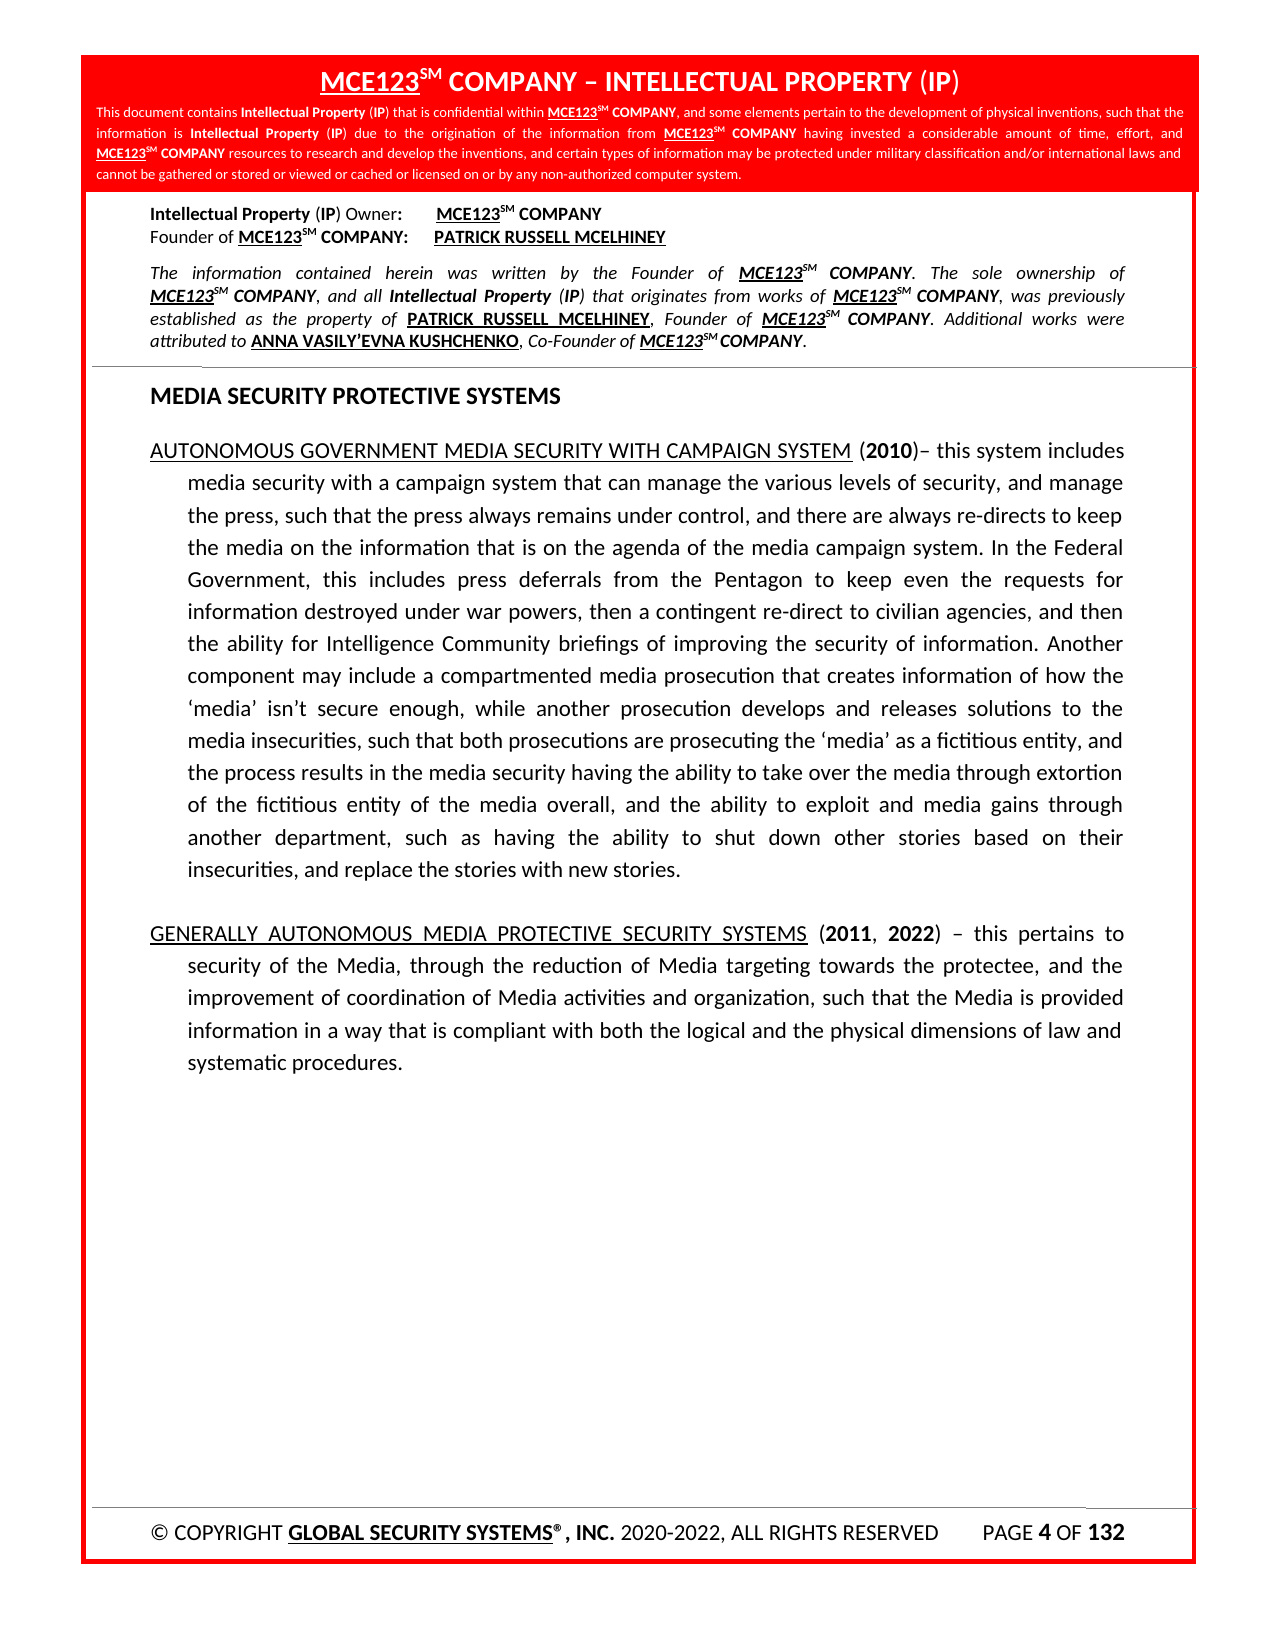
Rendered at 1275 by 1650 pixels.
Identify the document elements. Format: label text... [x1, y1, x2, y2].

text MEDIA SECURITY PROTECTIVE SYSTEMS [150, 381, 1125, 411]
text GENERALLY AUTONOMOUS MEDIA PROTECTIVE SECURITY SYSTEMS (2011, 2022) – this pertains to security of the Media, through the reduction of Media targeting towards the protectee, and the improvement of coordination of Media activities and organization, such that the Media is provided information in a way that is compliant with both the logical and the physical dimensions of law and systematic procedures. [150, 919, 1125, 1076]
text AUTONOMOUS GOVERNMENT MEDIA SECURITY WITH CAMPAIGN SYSTEM (2010)– this system includes media security with a campaign system that can manage the various levels of security, and manage the press, such that the press always remains under control, and there are always re-directs to keep the media on the information that is on the agenda of the media campaign system. In the Federal Government, this includes press deferrals from the Pentagon to keep even the requests for information destroyed under war powers, then a contingent re-direct to civilian agencies, and then the ability for Intelligence Community briefings of improving the security of information. Another component may include a compartmented media prosecution that creates information of how the ‘media’ isn’t secure enough, while another prosecution develops and releases solutions to the media insecurities, such that both prosecutions are prosecuting the ‘media’ as a fictitious entity, and the process results in the media security having the ability to take over the media through extortion of the fictitious entity of the media overall, and the ability to exploit and media gains through another department, such as having the ability to shut down other stories based on their insecurities, and replace the stories with new stories. [150, 436, 1125, 883]
